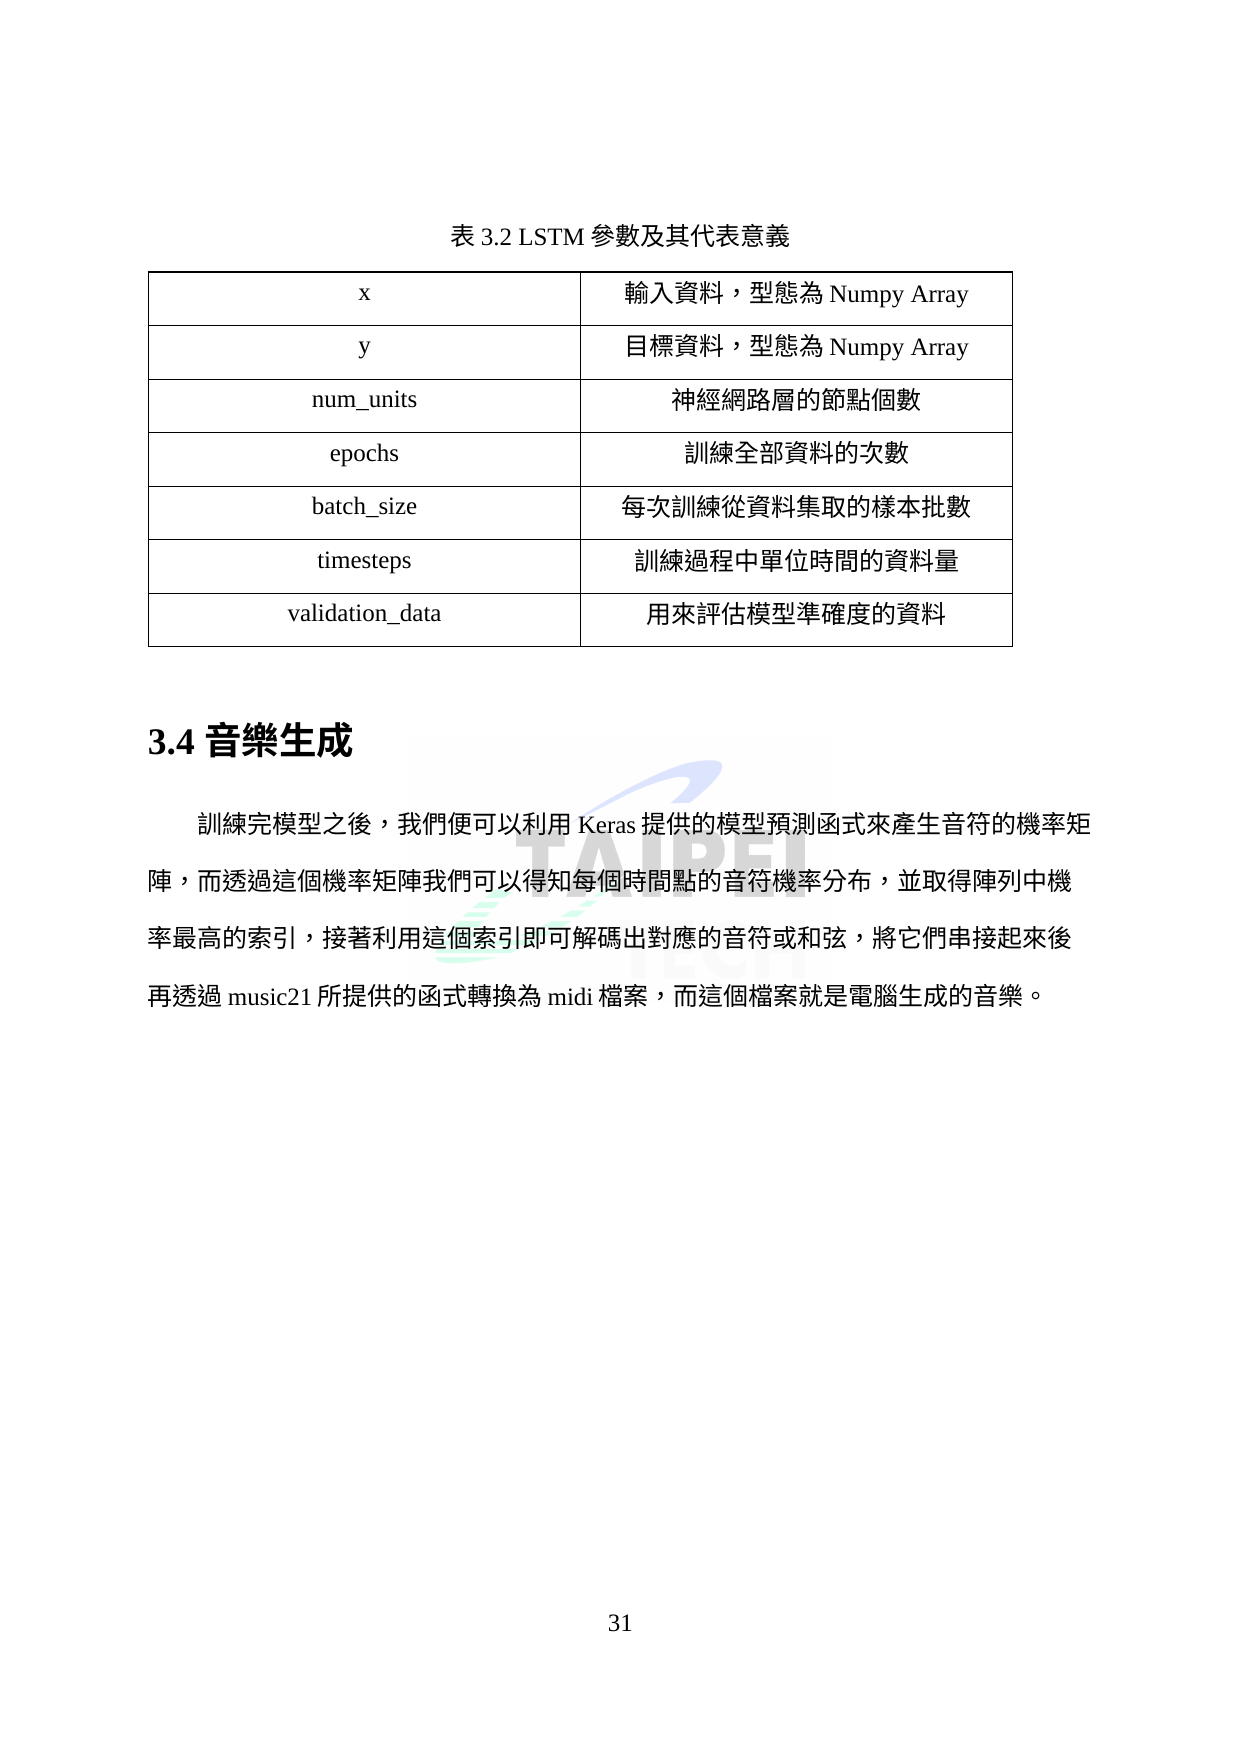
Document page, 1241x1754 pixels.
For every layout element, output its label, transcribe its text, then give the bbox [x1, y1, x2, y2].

table_cell 目標資料，型態為Numpy Array [581, 326, 1012, 378]
table_cell batch_size [149, 487, 580, 539]
table_cell 訓練全部資料的次數 [581, 433, 1012, 486]
table_cell 神經網路層的節點個數 [581, 380, 1012, 432]
table_cell 訓練過程中單位時間的資料量 [581, 540, 1012, 593]
table_cell num_units [149, 380, 580, 432]
text 表3.2 LSTM參數及其代表意義 [148, 215, 1092, 253]
text 3.4 音樂生成 [148, 700, 1092, 776]
table_cell epochs [149, 433, 580, 486]
table_cell timesteps [149, 540, 580, 593]
table_cell y [149, 326, 580, 378]
table_header x [149, 273, 580, 325]
table_header 輸入資料，型態為Numpy Array [581, 273, 1012, 325]
table_cell 用來評估模型準確度的資料 [581, 594, 1012, 646]
table_cell 每次訓練從資料集取的樣本批數 [581, 487, 1012, 539]
text 訓練完模型之後，我們便可以利用Keras提供的模型預測函式來產生音符的機率矩陣，而透過這個機率矩陣我們可以得知每個時間點的音符機率分布，並取得陣列中機率最高的索引，接著利用這個索引即可解碼出對應的音符或和弦，將它們串接起來後再透過music21所提供的函式轉換為midi檔案，而這個檔案就是電腦生成的音樂。 [148, 803, 1092, 1013]
table_cell validation_data [149, 594, 580, 646]
